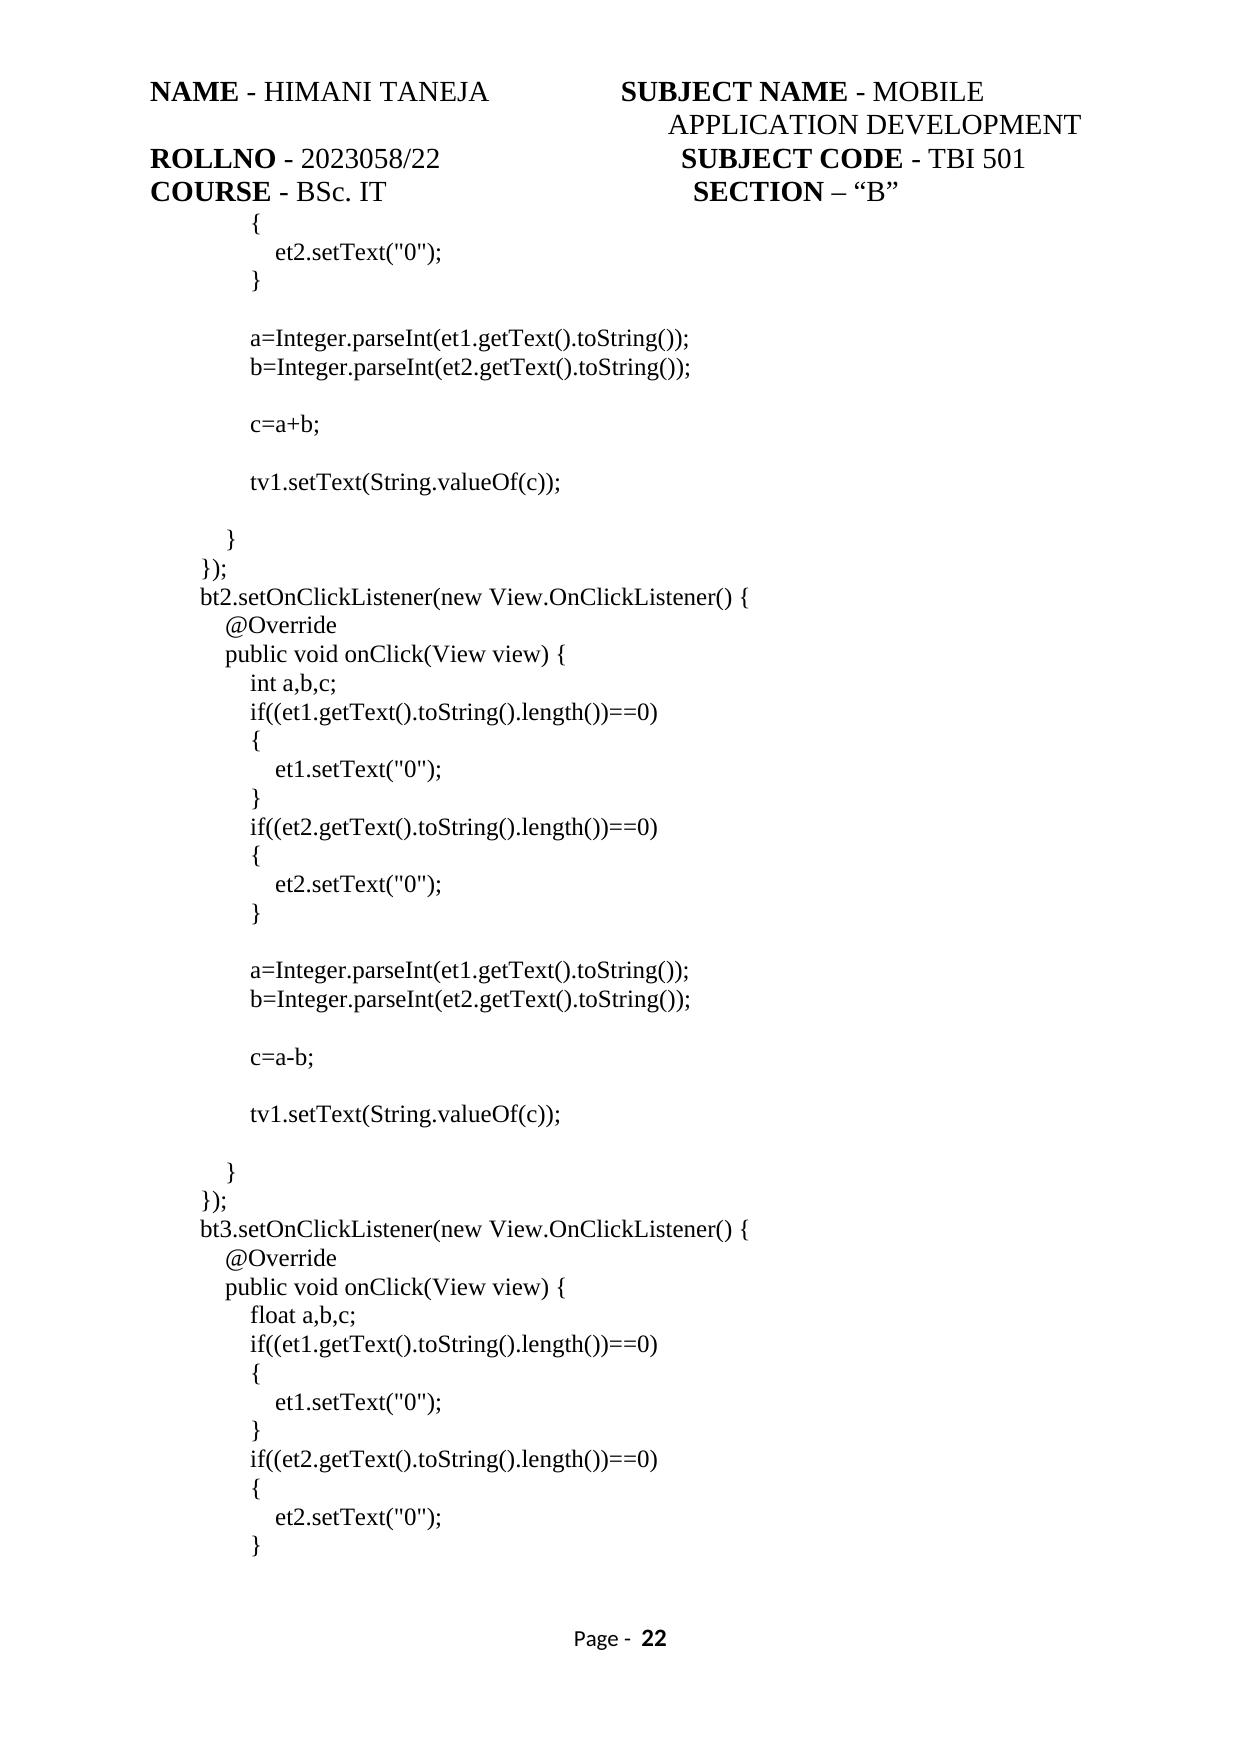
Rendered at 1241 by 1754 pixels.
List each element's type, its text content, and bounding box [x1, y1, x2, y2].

text if((et1.getText().toString().length())==0) [150, 697, 1090, 725]
text @Override [150, 1243, 1090, 1272]
text } [150, 1415, 1090, 1444]
text tv1.setText(String.valueOf(c)); [150, 1099, 1090, 1128]
text if((et2.getText().toString().length())==0) [150, 812, 1090, 840]
text public void onClick(View view) { [150, 1272, 1090, 1300]
text b=Integer.parseInt(et2.getText().toString()); [150, 352, 1090, 380]
text }); [150, 553, 1090, 582]
text int a,b,c; [150, 668, 1090, 697]
text } [150, 265, 1090, 294]
text } [150, 524, 1090, 553]
text { [150, 725, 1090, 754]
text b=Integer.parseInt(et2.getText().toString()); [150, 984, 1090, 1013]
text } [150, 898, 1090, 927]
text float a,b,c; [150, 1300, 1090, 1329]
text { [150, 1358, 1090, 1387]
text }); [150, 1185, 1090, 1214]
text bt2.setOnClickListener(new View.OnClickListener() { [150, 582, 1090, 610]
text if((et1.getText().toString().length())==0) [150, 1329, 1090, 1358]
text @Override [150, 610, 1090, 639]
text if((et2.getText().toString().length())==0) [150, 1444, 1090, 1473]
text et2.setText("0"); [150, 1502, 1090, 1530]
text et1.setText("0"); [150, 754, 1090, 783]
text et2.setText("0"); [150, 237, 1090, 265]
text { [150, 208, 1090, 237]
text c=a+b; [150, 409, 1090, 438]
text c=a-b; [150, 1042, 1090, 1070]
text et2.setText("0"); [150, 869, 1090, 898]
text { [150, 840, 1090, 869]
text a=Integer.parseInt(et1.getText().toString()); [150, 955, 1090, 984]
text a=Integer.parseInt(et1.getText().toString()); [150, 323, 1090, 352]
text bt3.setOnClickListener(new View.OnClickListener() { [150, 1214, 1090, 1243]
text et1.setText("0"); [150, 1387, 1090, 1415]
text public void onClick(View view) { [150, 639, 1090, 668]
text } [150, 1530, 1090, 1559]
text tv1.setText(String.valueOf(c)); [150, 467, 1090, 495]
text { [150, 1473, 1090, 1502]
text } [150, 1157, 1090, 1185]
text } [150, 783, 1090, 812]
